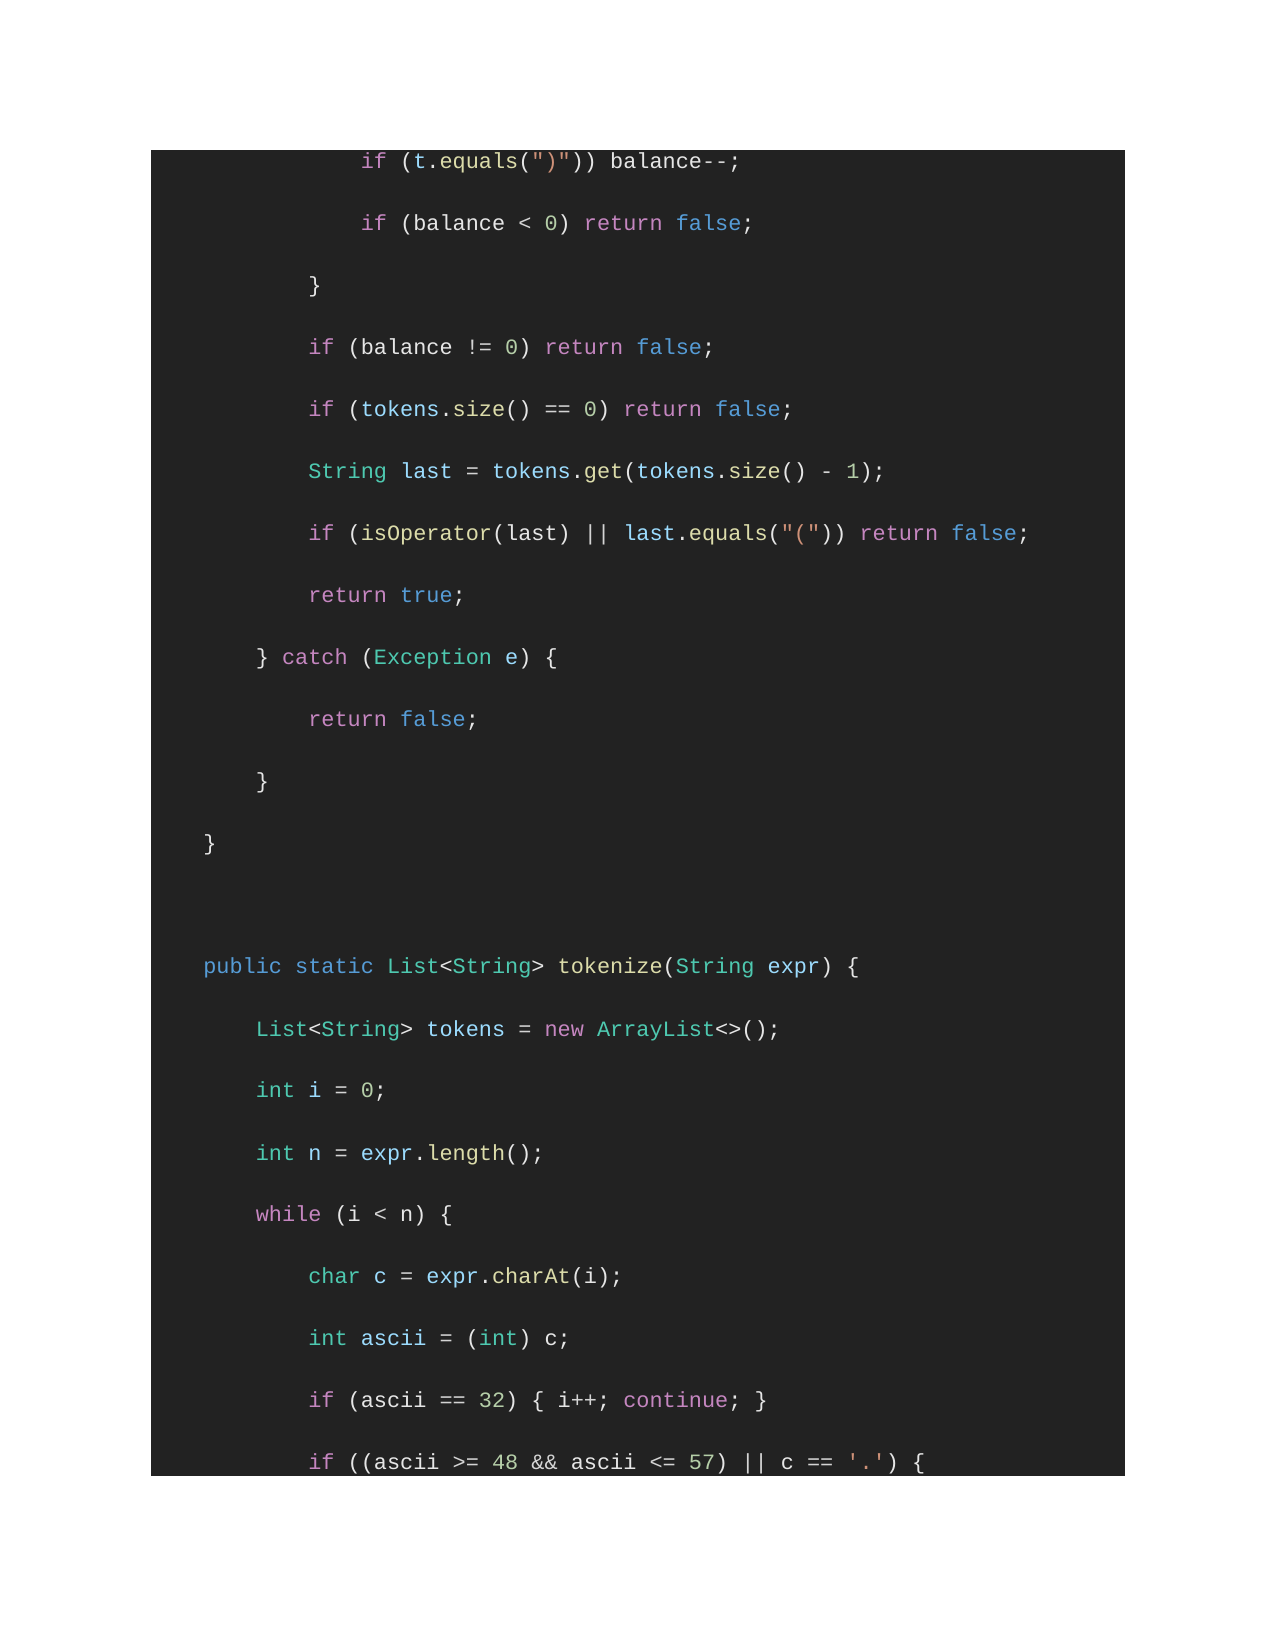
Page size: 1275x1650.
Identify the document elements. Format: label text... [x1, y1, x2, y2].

text int ascii = (int) c; [151, 1328, 1125, 1352]
text if (isOperator(last) || last.equals("(")) return false; [151, 522, 1125, 547]
text } [151, 770, 1125, 794]
text } catch (Exception e) { [151, 646, 1125, 671]
text return false; [151, 708, 1125, 733]
text char c = expr.charAt(i); [151, 1266, 1125, 1290]
text while (i < n) { [151, 1204, 1125, 1228]
text int n = expr.length(); [151, 1142, 1125, 1166]
text List<String> tokens = new ArrayList<>(); [151, 1018, 1125, 1042]
text if (balance != 0) return false; [151, 336, 1125, 361]
text } [151, 274, 1125, 299]
text if ((ascii >= 48 && ascii <= 57) || c == '.') { [151, 1452, 1125, 1476]
text if (t.equals(")")) balance--; [151, 150, 1125, 175]
text String last = tokens.get(tokens.size() - 1); [151, 460, 1125, 485]
text public static List<String> tokenize(String expr) { [151, 956, 1125, 981]
text if (balance < 0) return false; [151, 212, 1125, 237]
text int i = 0; [151, 1080, 1125, 1104]
text return true; [151, 584, 1125, 609]
text } [151, 832, 1125, 857]
text if (tokens.size() == 0) return false; [151, 398, 1125, 423]
text if (ascii == 32) { i++; continue; } [151, 1389, 1125, 1414]
